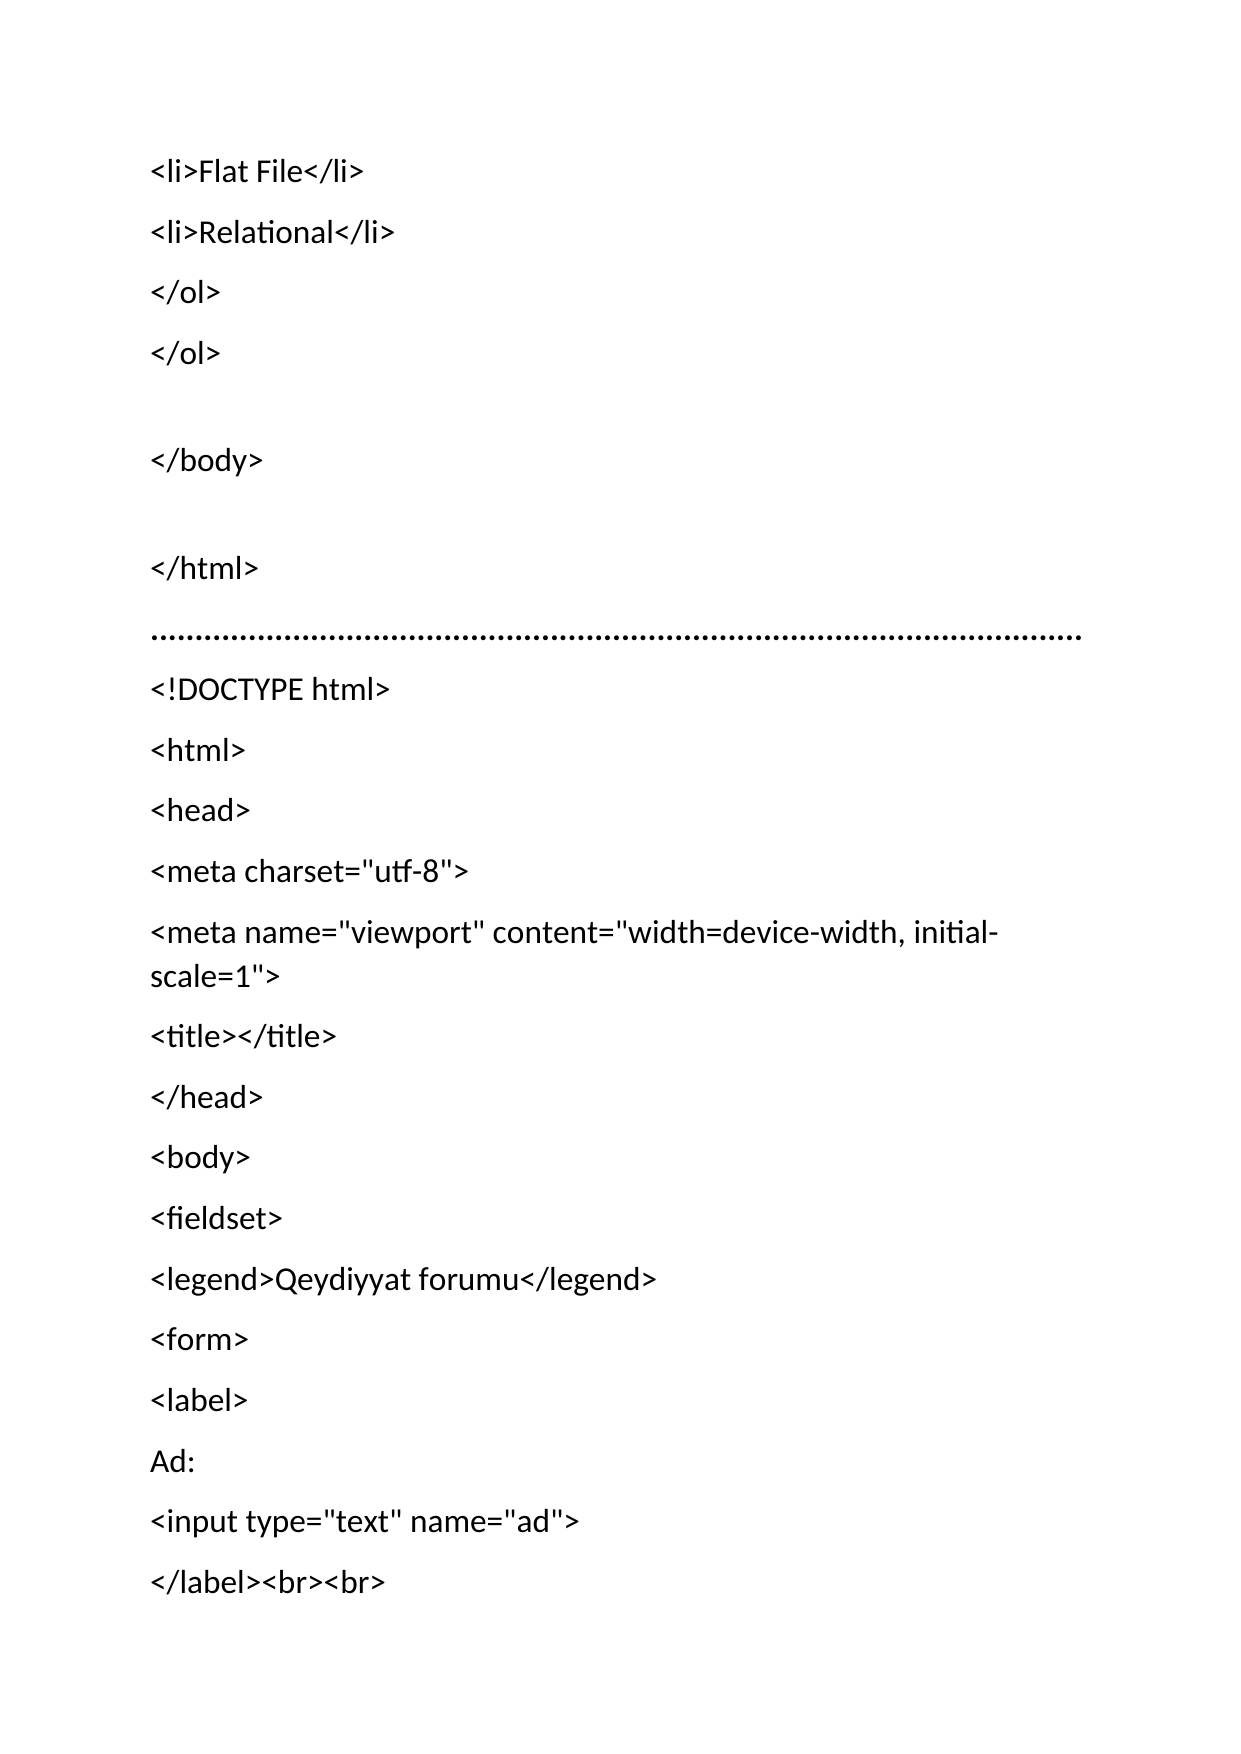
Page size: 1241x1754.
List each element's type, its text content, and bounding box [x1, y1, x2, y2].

text <meta charset="utf-8"> [150, 850, 1090, 891]
text </ol> [150, 332, 1090, 373]
text <meta name="viewport" content="width=device-width, initial-scale=1"> [150, 911, 1090, 995]
text <html> [150, 729, 1090, 769]
text Ad: [150, 1439, 1090, 1480]
text </head> [150, 1076, 1090, 1117]
text <legend>Qeydiyyat forumu</legend> [150, 1258, 1090, 1298]
text </body> [150, 439, 1090, 480]
text <li>Flat File</li> [150, 150, 1090, 191]
text </ol> [150, 271, 1090, 312]
text <label> [150, 1379, 1090, 1420]
text <fieldset> [150, 1197, 1090, 1238]
text <li>Relational</li> [150, 211, 1090, 251]
text </html> [150, 547, 1090, 588]
text <input type="text" name="ad"> [150, 1500, 1090, 1541]
text <!DOCTYPE html> [150, 668, 1090, 709]
text <head> [150, 789, 1090, 830]
text ......................................................................................................... [150, 607, 1090, 648]
text <form> [150, 1318, 1090, 1359]
text <body> [150, 1136, 1090, 1177]
text <title></title> [150, 1015, 1090, 1056]
text </label><br><br> [150, 1561, 1090, 1602]
